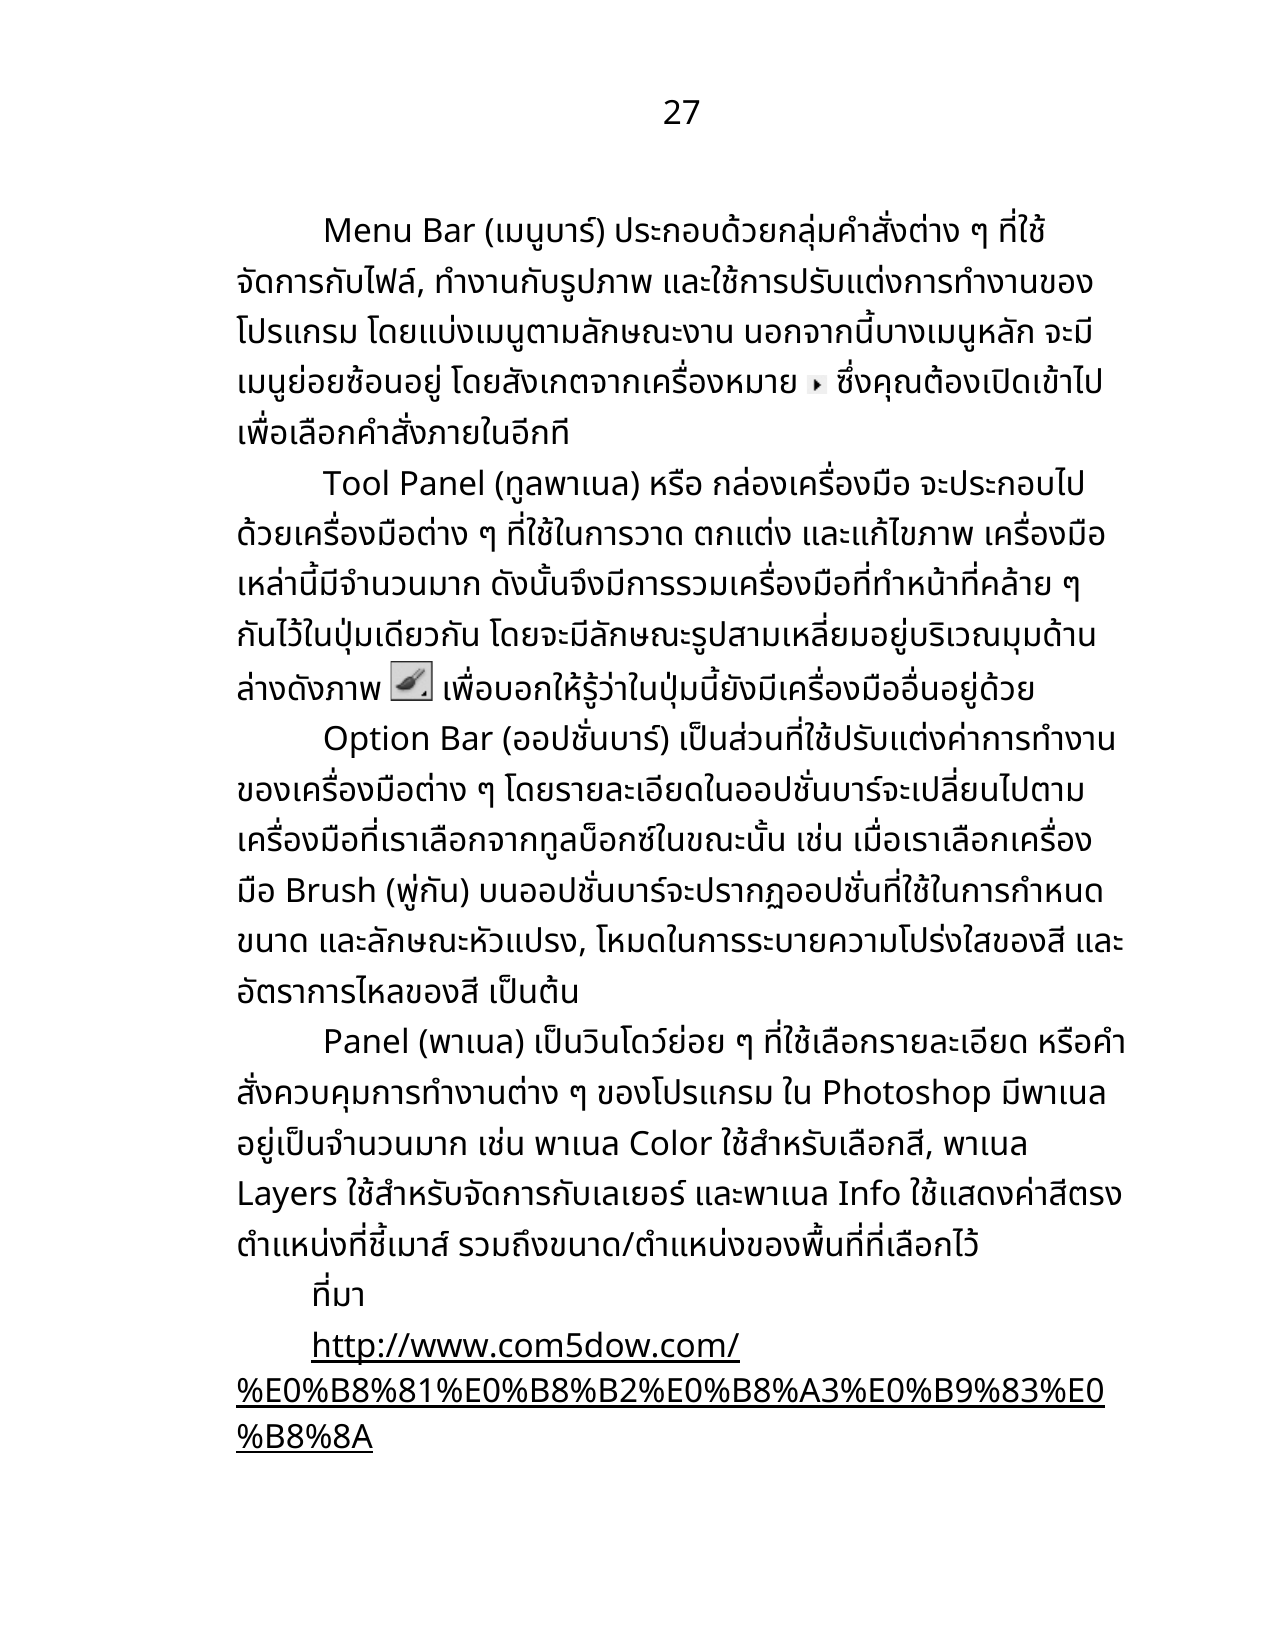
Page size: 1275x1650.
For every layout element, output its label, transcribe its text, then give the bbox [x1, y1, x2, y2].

text Tool Panel (ทูลพาเนล) หรือ กล่องเครื่องมือ จะประกอบไปด้วยเครื่องมือต่าง ๆ ที่ใช้ในการวาด ตกแต่ง และแก้ไขภาพ เครื่องมือเหล่านี้มีจำนวนมาก ดังนั้นจึงมีการรวมเครื่องมือที่ทำหน้าที่คล้าย ๆ กันไว้ในปุ่มเดียวกัน โดยจะมีลักษณะรูปสามเหลี่ยมอยู่บริเวณมุมด้านล่างดังภาพ เพื่อบอกให้รู้ว่าในปุ่มนี้ยังมีเครื่องมืออื่นอยู่ด้วย [236, 459, 1127, 715]
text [236, 1322, 1127, 1458]
text Panel (พาเนล) เป็นวินโดว์ย่อย ๆ ที่ใช้เลือกรายละเอียด หรือคำสั่งควบคุมการทำงานต่าง ๆ ของโปรแกรม ใน Photoshop มีพาเนลอยู่เป็นจำนวนมาก เช่น พาเนล Color ใช้สำหรับเลือกสี, พาเนล Layers ใช้สำหรับจัดการกับเลเยอร์ และพาเนล Info ใช้แสดงค่าสีตรงตำแหน่งที่ชี้เมาส์ รวมถึงขนาด/ตำแหน่งของพื้นที่ที่เลือกไว้ [236, 1018, 1127, 1271]
text Option Bar (ออปชั่นบาร์) เป็นส่วนที่ใช้ปรับแต่งค่าการทำงานของเครื่องมือต่าง ๆ โดยรายละเอียดในออปชั่นบาร์จะเปลี่ยนไปตามเครื่องมือที่เราเลือกจากทูลบ็อกซ์ในขณะนั้น เช่น เมื่อเราเลือกเครื่องมือ Brush (พู่กัน) บนออปชั่นบาร์จะปรากฏออปชั่นที่ใช้ในการกำหนดขนาด และลักษณะหัวแปรง, โหมดในการระบายความโปร่งใสของสี และอัตราการไหลของสี เป็นต้น [236, 715, 1127, 1018]
text Menu Bar (เมนูบาร์) ประกอบด้วยกลุ่มคำสั่งต่าง ๆ ที่ใช้จัดการกับไฟล์, ทำงานกับรูปภาพ และใช้การปรับแต่งการทำงานของโปรแกรม โดยแบ่งเมนูตามลักษณะงาน นอกจากนี้บางเมนูหลัก จะมีเมนูย่อยซ้อนอยู่ โดยสังเกตจากเครื่องหมาย ซึ่งคุณต้องเปิดเข้าไปเพื่อเลือกคำสั่งภายในอีกที [236, 207, 1127, 459]
picture [806, 375, 828, 394]
picture [390, 661, 433, 701]
text ที่มา [236, 1271, 1127, 1322]
